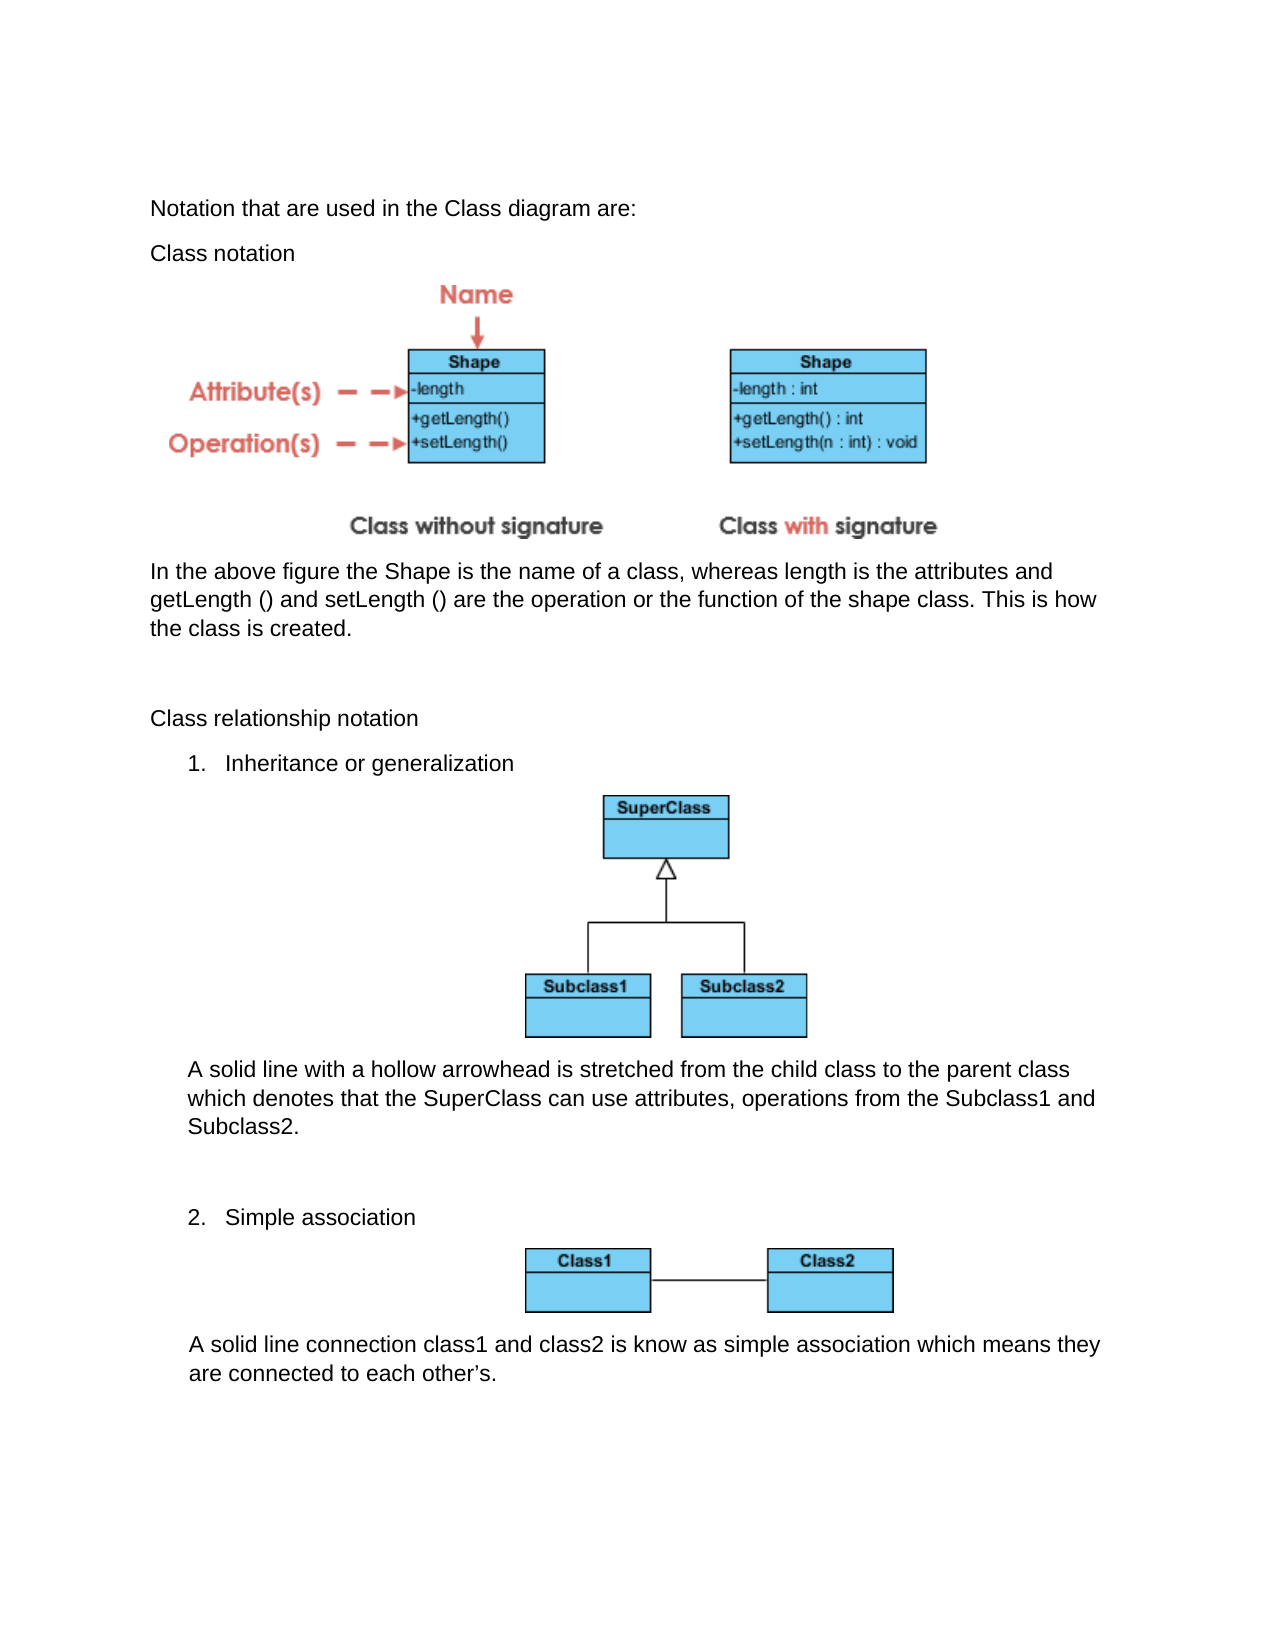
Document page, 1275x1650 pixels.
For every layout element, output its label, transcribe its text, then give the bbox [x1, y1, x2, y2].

text A solid line with a hollow arrowhead is stretched from the child class to the parent class which denotes that the SuperClass can use attributes, operations from the Subclass1 and Subclass2. [187, 1056, 1125, 1140]
text Class notation [150, 240, 1125, 267]
picture [525, 795, 808, 1038]
picture [525, 1248, 894, 1313]
text A solid line connection class1 and class2 is know as simple association which means they are connected to each other’s. [189, 1331, 1125, 1386]
text Class relationship notation [150, 705, 1125, 731]
list Inheritance or generalization [187, 750, 1125, 776]
text Notation that are used in the Class diagram are: [150, 195, 1125, 221]
picture [169, 285, 938, 539]
text In the above figure the Shape is the name of a class, whereas length is the attributes and getLength () and setLength () are the operation or the function of the shape class. This is how the class is created. [150, 558, 1125, 641]
list Simple association [187, 1203, 1125, 1230]
